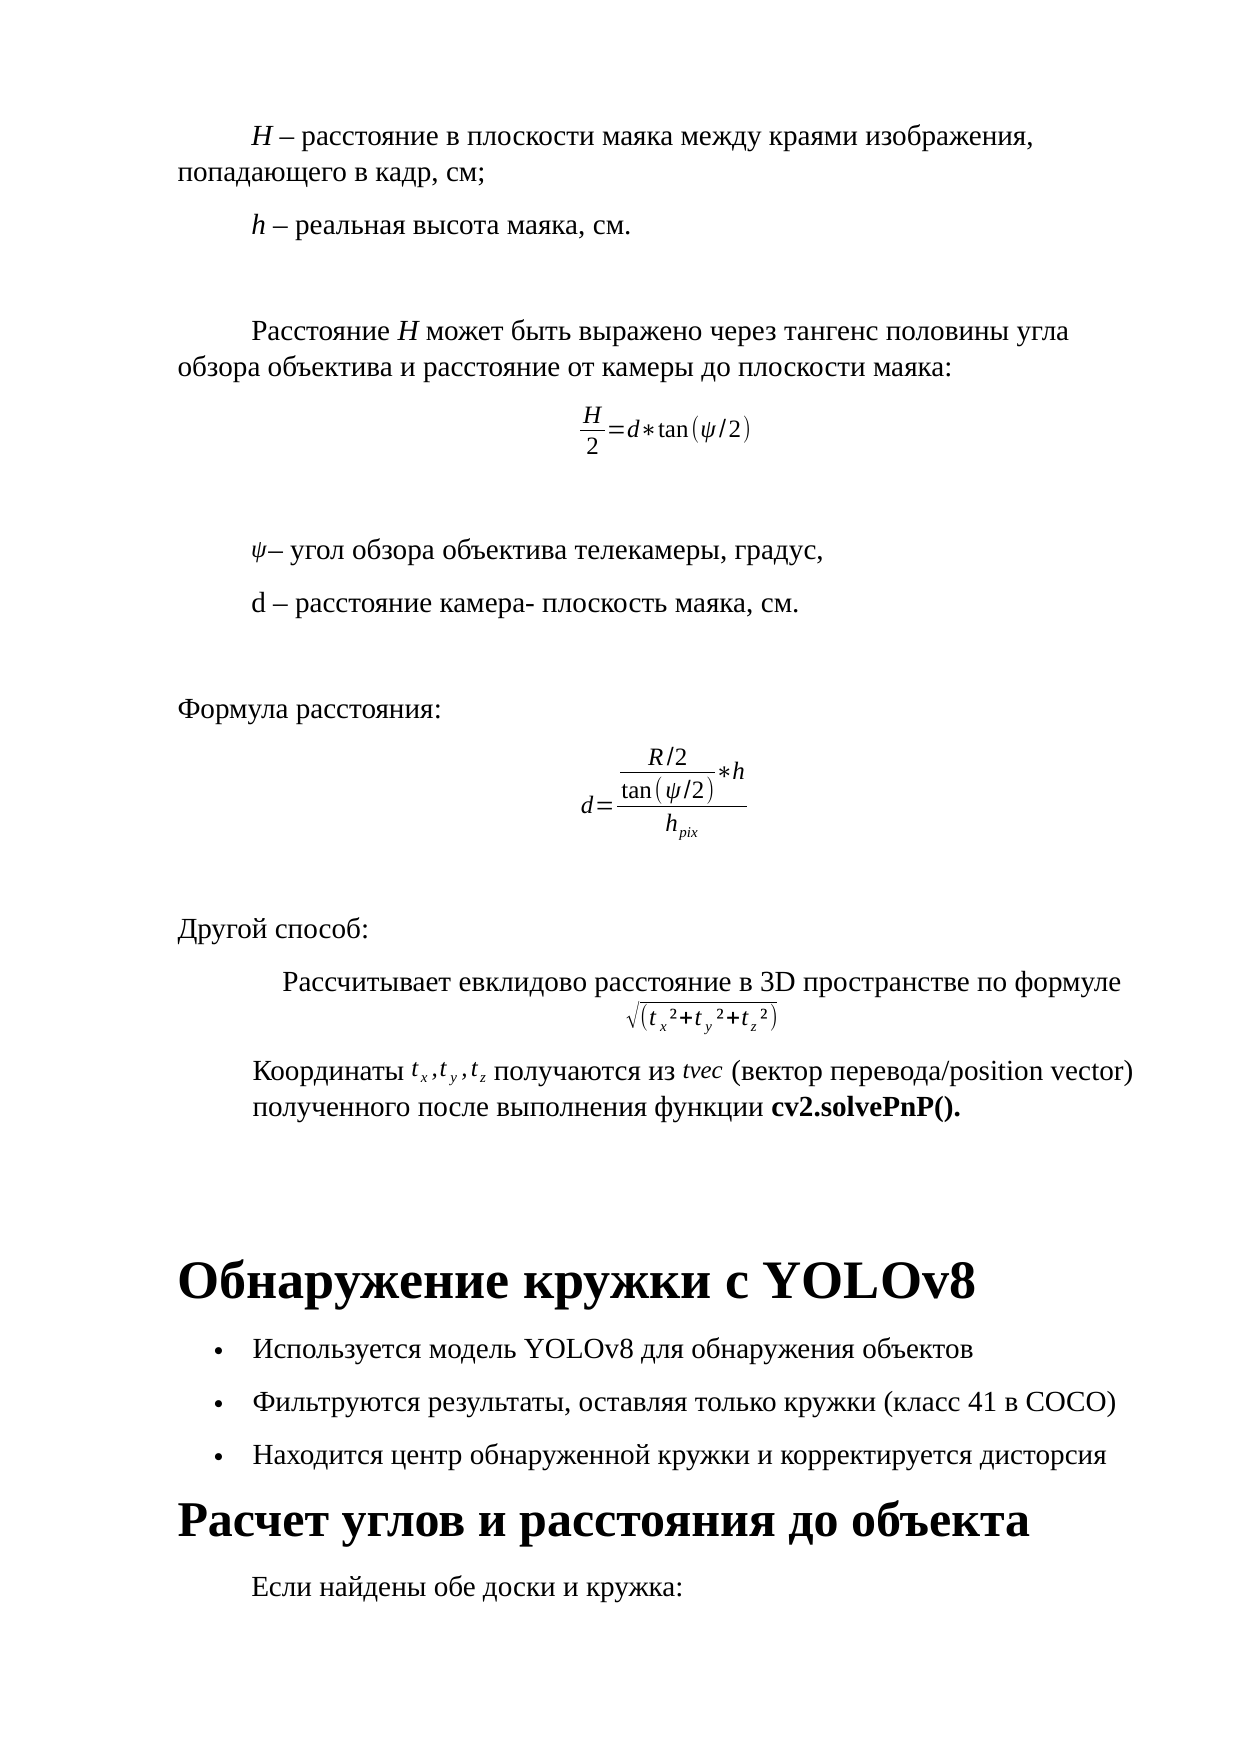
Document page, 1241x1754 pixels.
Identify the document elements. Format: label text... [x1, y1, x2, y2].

text Расчет углов и расстояния до объекта [177, 1490, 1152, 1548]
text Рассчитывает евклидово расстояние в 3D пространстве по формуле [252, 964, 1152, 1034]
text Если найдены обе доски и кружка: [177, 1569, 1152, 1602]
list Находится центр обнаруженной кружки и корректируется дисторсия [215, 1437, 1152, 1471]
list Используется модель YOLOv8 для обнаружения объектов [215, 1332, 1152, 1365]
list Фильтруются результаты, оставляя только кружки (класс 41 в COCO) [215, 1384, 1152, 1418]
text H – расстояние в плоскости маяка между краями изображения, попадающего в кадр, cм; [177, 118, 1152, 188]
text – угол обзора объектива телекамеры, градус, [177, 532, 1152, 566]
text Другой способ: [177, 912, 1152, 945]
text h – реальная высота маяка, cм. [177, 207, 1152, 241]
text Расстояние H может быть выражено через тангенс половины угла обзора объектива и расстояние от камеры до плоскости маяка: [177, 313, 1152, 382]
text Формула расстояния: [177, 691, 1152, 724]
text d – расстояние камера- плоскость маяка, cм. [177, 585, 1152, 619]
text Обнаружение кружки с YOLOv8 [177, 1248, 1152, 1310]
text Координаты получаются из (вектор перевода/position vector) полученного после выполнения функции cv2.solvePnP(). [252, 1053, 1152, 1123]
